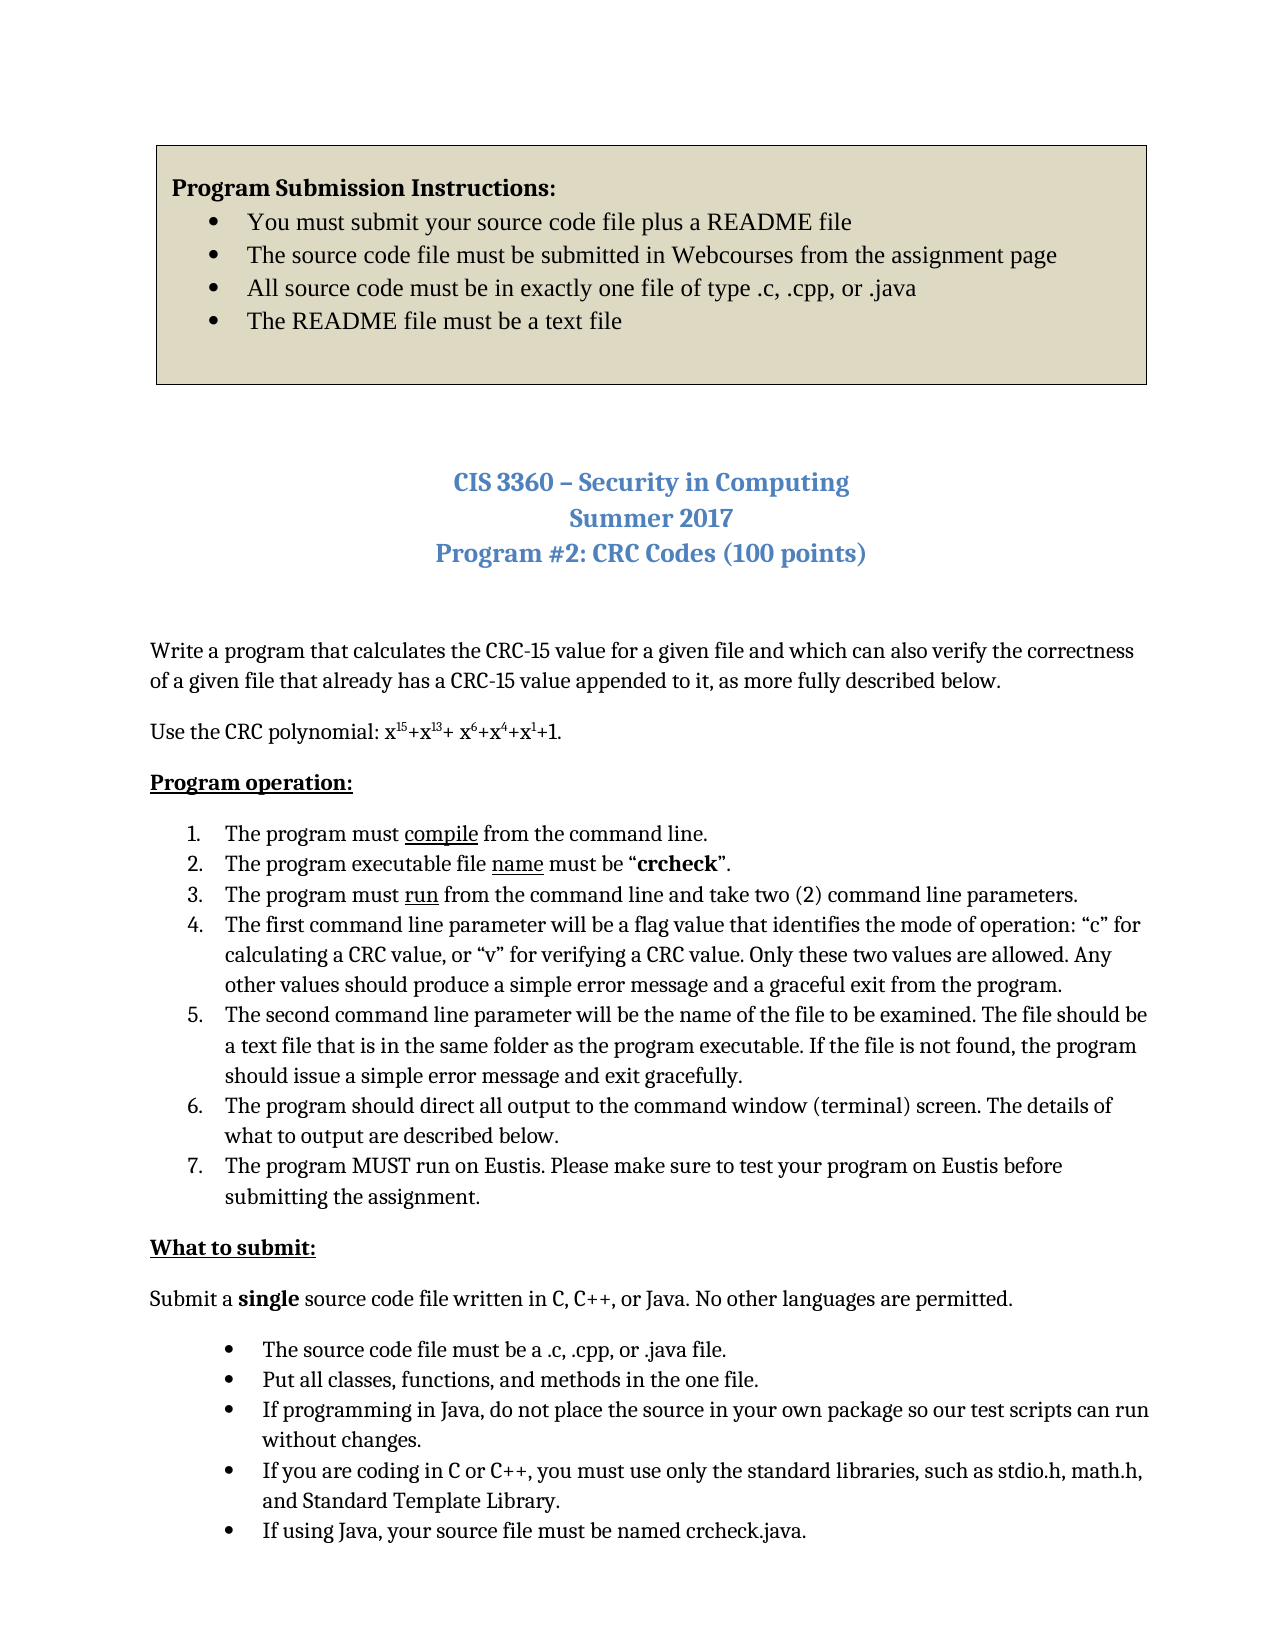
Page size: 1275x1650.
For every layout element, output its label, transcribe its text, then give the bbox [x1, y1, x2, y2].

list The program should direct all output to the command window (terminal) screen. The details of what to output are described below. [187, 1093, 1153, 1149]
text Submit a single source code file written in C, C++, or Java. No other languages are permitted. [150, 1286, 1153, 1312]
list The source code file must be a .c, .cpp, or .java file. [225, 1337, 1153, 1363]
list The program executable file name must be “crcheck”. [187, 851, 1153, 878]
text Use the CRC polynomial: x15+x13+ x6+x4+x1+1. [150, 719, 1153, 745]
list If you are coding in C or C++, you must use only the standard libraries, such as stdio.h, math.h, and Standard Template Library. [225, 1457, 1153, 1514]
subtitle CIS 3360 – Security in Computing Summer 2017 Program #2: CRC Codes (100 points) [150, 467, 1153, 569]
list Put all classes, functions, and methods in the one file. [225, 1367, 1153, 1393]
list The program must run from the command line and take two (2) command line parameters. [187, 881, 1153, 908]
list The program MUST run on Eustis. Please make sure to test your program on Eustis before submitting the assignment. [187, 1153, 1153, 1210]
text Write a program that calculates the CRC-15 value for a given file and which can also verify the correctness of a given file that already has a CRC-15 value appended to it, as more fully described below. [150, 638, 1153, 694]
list If programming in Java, do not place the source in your own package so our test scripts can run without changes. [225, 1397, 1153, 1454]
list The second command line parameter will be the name of the file to be examined. The file should be a text file that is in the same folder as the program executable. If the file is not found, the program should issue a simple error message and exit gracefully. [187, 1002, 1153, 1089]
list If using Java, your source file must be named crcheck.java. [225, 1518, 1153, 1544]
list The program must compile from the command line. [187, 821, 1153, 847]
text Program operation: [150, 770, 1153, 796]
text What to submit: [150, 1234, 1153, 1261]
list The first command line parameter will be a flag value that identifies the mode of operation: “c” for calculating a CRC value, or “v” for verifying a CRC value. Only these two values are allowed. Any other values should produce a simple error message and a graceful exit from the program. [187, 912, 1153, 998]
